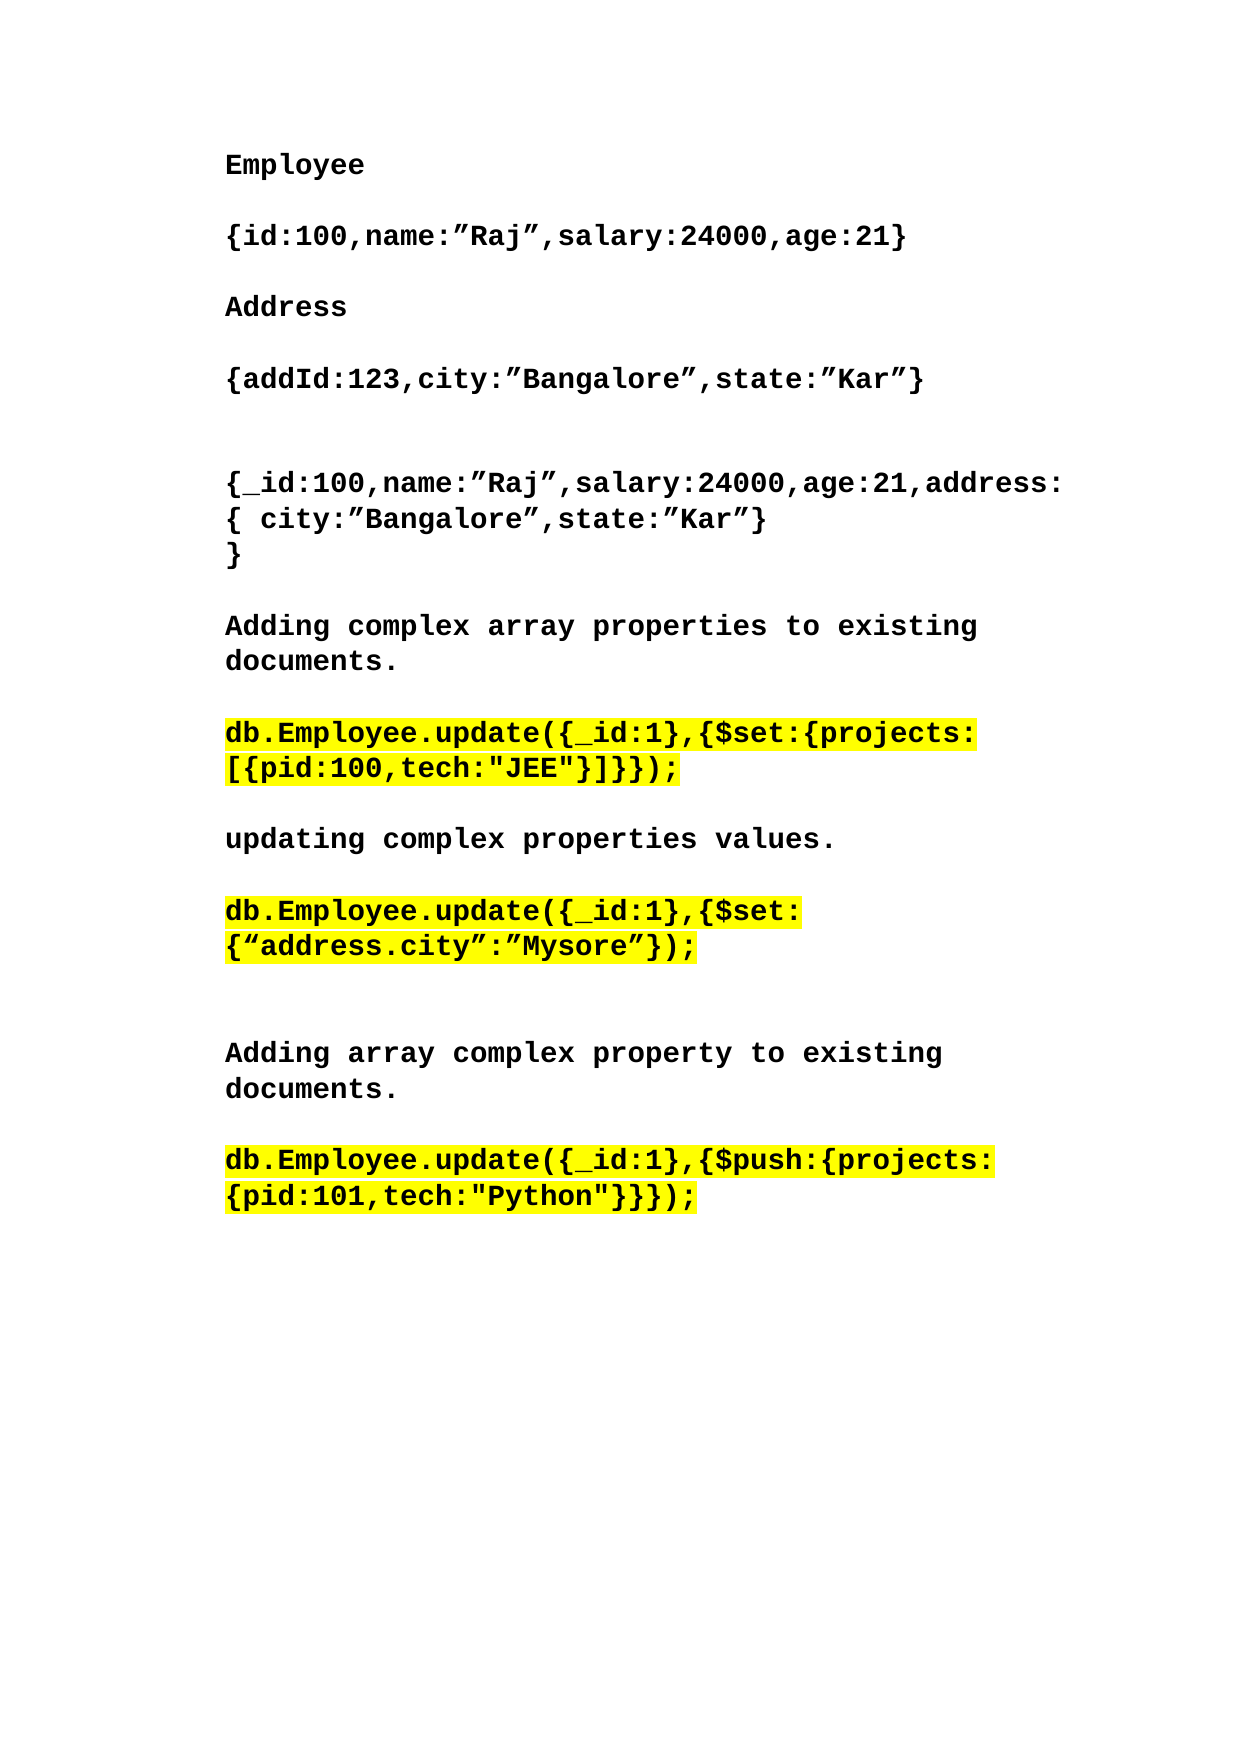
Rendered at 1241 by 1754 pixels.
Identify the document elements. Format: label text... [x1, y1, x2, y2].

list db.Employee.update({_id:1},{$set:{“address.city”:”Mysore”}); [225, 896, 1090, 964]
list db.Employee.update({_id:1},{$set:{projects:[{pid:100,tech:"JEE"}]}}); [225, 718, 1090, 786]
list {_id:100,name:”Raj”,salary:24000,age:21,address: { city:”Bangalore”,state:”Kar”} [225, 468, 1090, 537]
list Adding complex array properties to existing documents. [225, 611, 1090, 679]
list {id:100,name:”Raj”,salary:24000,age:21} [225, 221, 1090, 254]
list updating complex properties values. [225, 824, 1090, 858]
list Employee [225, 150, 1090, 183]
list db.Employee.update({_id:1},{$push:{projects:{pid:101,tech:"Python"}}}); [225, 1145, 1090, 1214]
list {addId:123,city:”Bangalore”,state:”Kar”} [225, 364, 1090, 397]
list Address [225, 292, 1090, 326]
list Adding array complex property to existing documents. [225, 1038, 1090, 1107]
list } [225, 539, 1090, 573]
